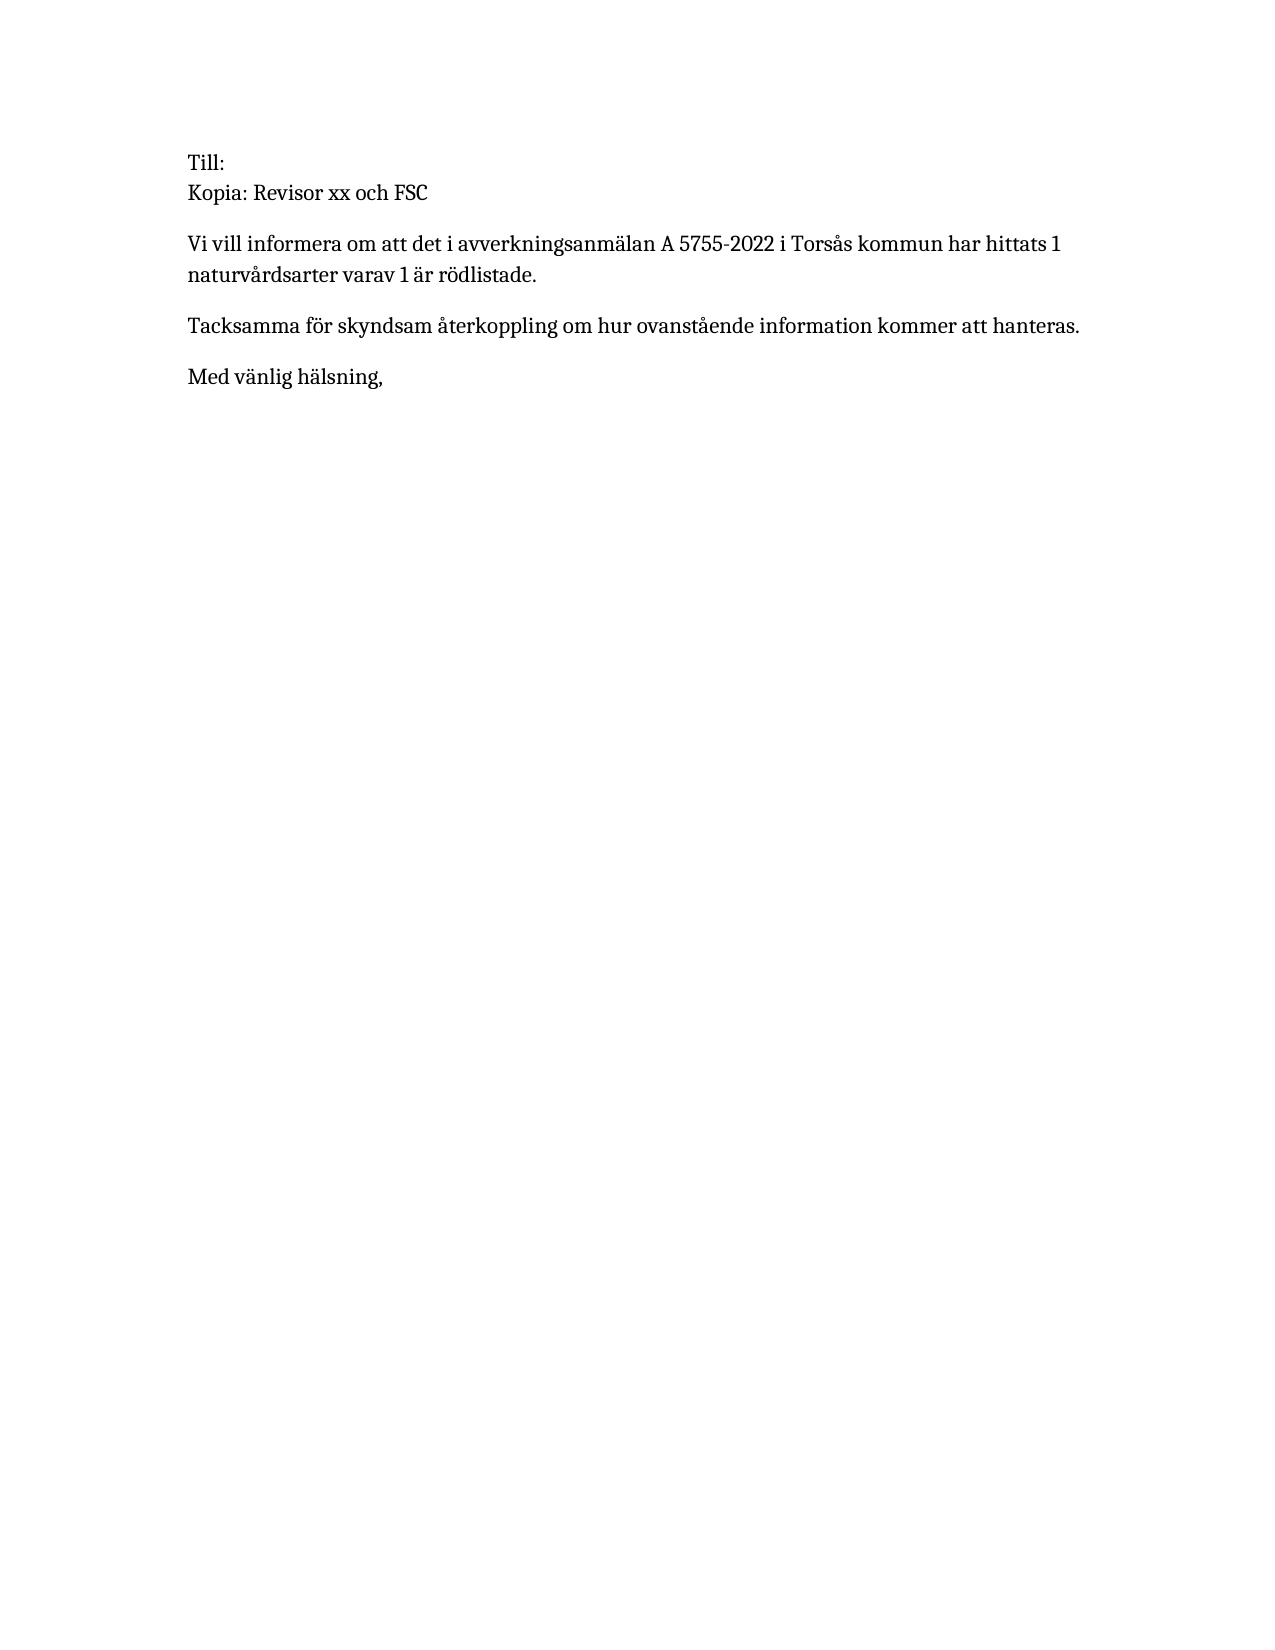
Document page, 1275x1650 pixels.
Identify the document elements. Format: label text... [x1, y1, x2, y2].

text Med vänlig hälsning, [187, 363, 1087, 420]
text Tacksamma för skyndsam återkoppling om hur ovanstående information kommer att hanteras. [187, 312, 1087, 339]
text Till: Kopia: Revisor xx och FSC [187, 150, 1087, 207]
text Vi vill informera om att det i avverkningsanmälan A 5755-2022 i Torsås kommun har hittats 1 naturvårdsarter varav 1 är rödlistade. [187, 231, 1087, 288]
